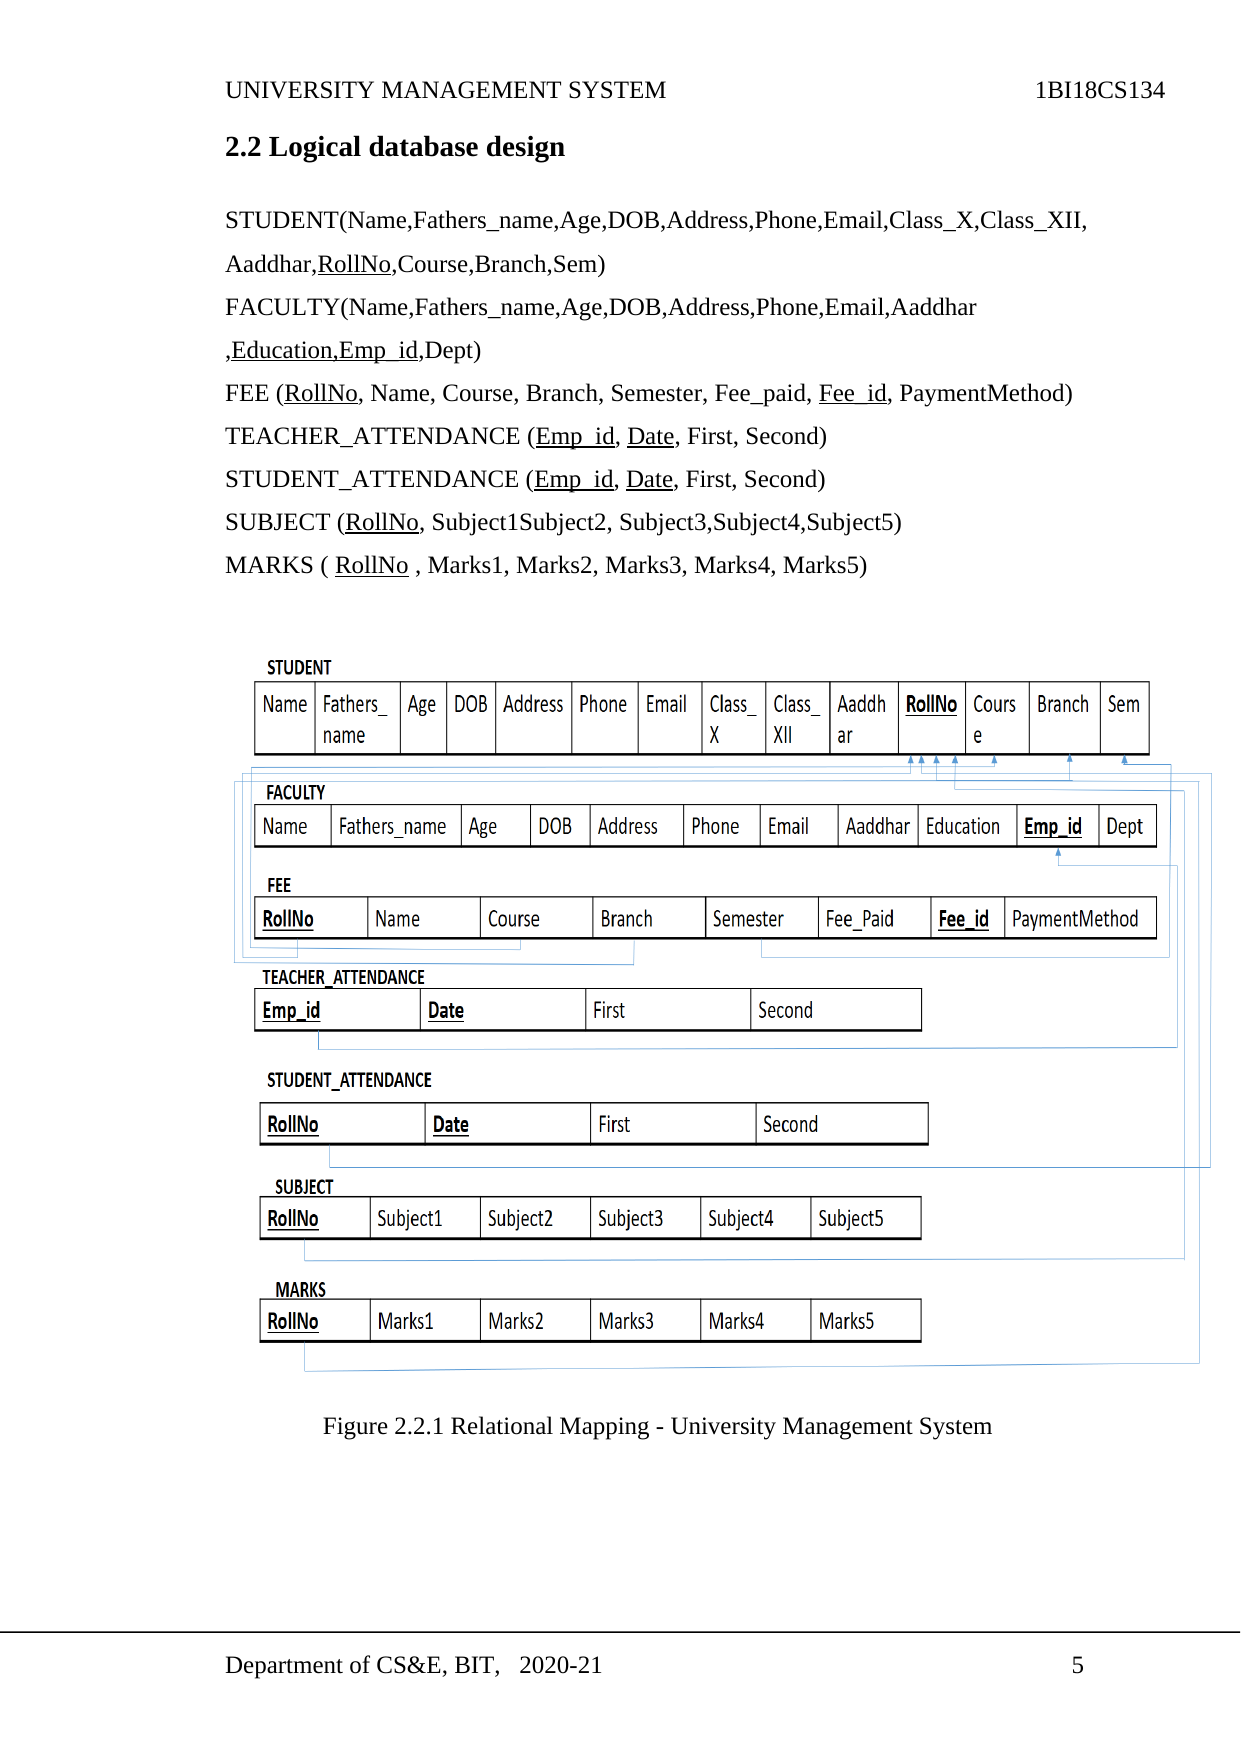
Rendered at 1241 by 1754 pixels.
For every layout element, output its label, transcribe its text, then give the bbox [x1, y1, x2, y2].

text FACULTY(Name,Fathers_name,Age,DOB,Address,Phone,Email,Aaddhar,Education,Emp_id,Dept) [225, 292, 1090, 364]
text FEE (RollNo, Name, Course, Branch, Semester, Fee_paid, Fee_id, PaymentMethod) [225, 378, 1090, 407]
text STUDENT(Name,Fathers_name,Age,DOB,Address,Phone,Email,Class_X,Class_XII,Aaddhar,RollNo,Course,Branch,Sem) [225, 206, 1090, 277]
subtitle 2.2 Logical database design [225, 129, 1090, 163]
picture [225, 636, 1217, 1412]
text TEACHER_ATTENDANCE (Emp_id, Date, First, Second) [225, 421, 1090, 450]
text SUBJECT (RollNo, Subject1Subject2, Subject3,Subject4,Subject5) [225, 507, 1090, 536]
text Figure 2.2.1 Relational Mapping - University Management System [225, 1412, 1090, 1440]
text MARKS ( RollNo , Marks1, Marks2, Marks3, Marks4, Marks5) [225, 551, 1090, 579]
text STUDENT_ATTENDANCE (Emp_id, Date, First, Second) [225, 464, 1090, 493]
